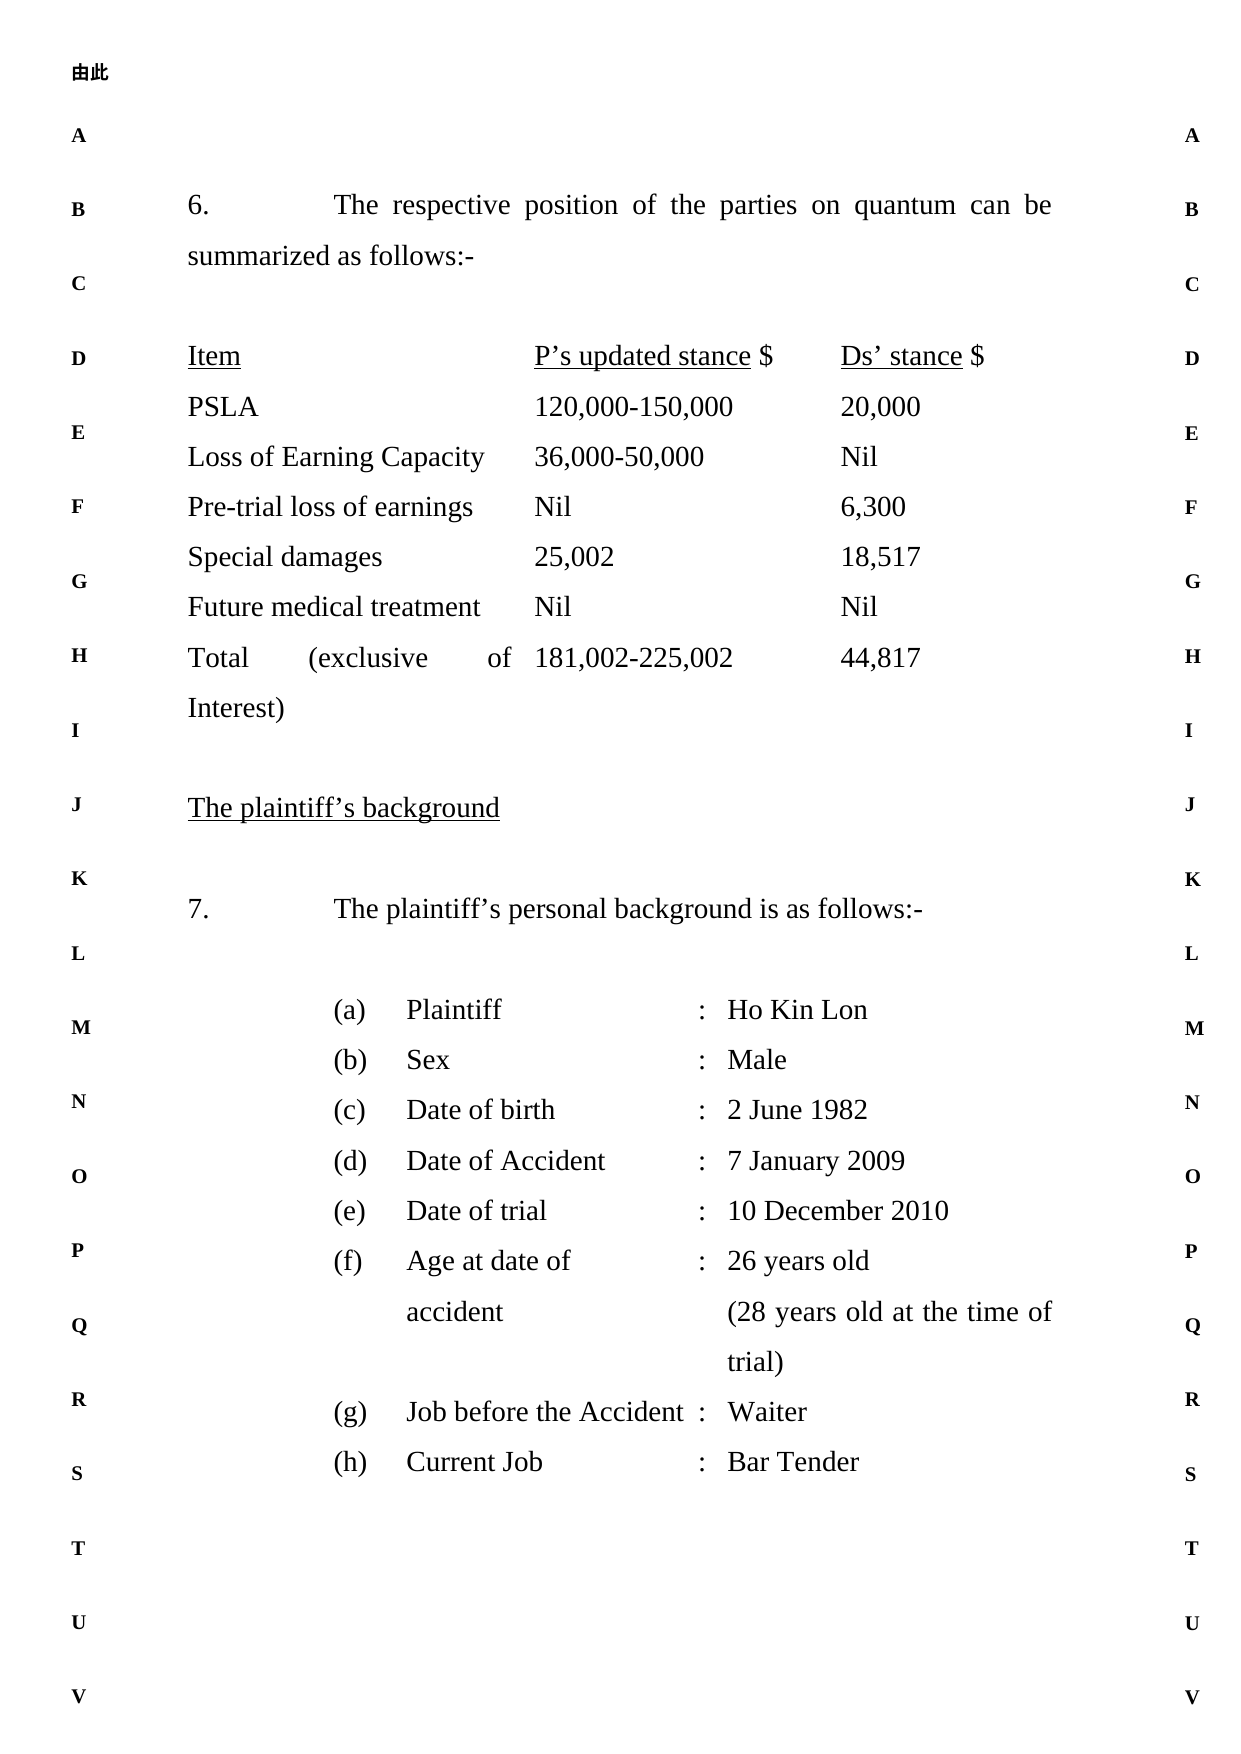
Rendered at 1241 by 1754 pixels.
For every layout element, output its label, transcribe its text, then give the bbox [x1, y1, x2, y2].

table_cell Nil [829, 590, 1064, 640]
list The respective position of the parties on quantum can be summarized as follows:- [187, 187, 1053, 271]
table_cell Pre-trial loss of earnings [176, 489, 523, 539]
text (f) Age at date of : 26 years old [187, 1243, 1053, 1277]
table_header Ds’ stance $ [829, 339, 1064, 389]
text (a) Plaintiff : Ho Kin Lon [187, 992, 1053, 1025]
text (c) Date of birth : 2 June 1982 [187, 1092, 1053, 1126]
table_cell Nil [523, 489, 829, 539]
table_cell Total (exclusive of Interest) [176, 640, 523, 740]
table_cell PSLA [176, 389, 523, 439]
table_cell 120,000-150,000 [523, 389, 829, 439]
text (g) Job before the Accident : Waiter [187, 1394, 1053, 1428]
table_header Item [176, 339, 523, 389]
text accident (28 years old at the time of trial) [187, 1294, 1053, 1377]
text The plaintiff’s background [187, 791, 1053, 824]
table_cell Nil [829, 439, 1064, 489]
text (h) Current Job : Bar Tender [187, 1444, 1053, 1478]
table_cell 18,517 [829, 539, 1064, 589]
table_cell 20,000 [829, 389, 1064, 439]
table_header P’s updated stance $ [523, 339, 829, 389]
table_cell 6,300 [829, 489, 1064, 539]
table_cell Future medical treatment [176, 590, 523, 640]
table_cell Special damages [176, 539, 523, 589]
table_cell Loss of Earning Capacity [176, 439, 523, 489]
text (d) Date of Accident : 7 January 2009 [187, 1143, 1053, 1176]
list The plaintiff’s personal background is as follows:- [187, 891, 1053, 925]
table_cell 44,817 [829, 640, 1064, 740]
table_cell 25,002 [523, 539, 829, 589]
text (b) Sex : Male [187, 1042, 1053, 1076]
table_cell Nil [523, 590, 829, 640]
table_cell 181,002-225,002 [523, 640, 829, 740]
text (e) Date of trial : 10 December 2010 [187, 1193, 1053, 1227]
table_cell 36,000-50,000 [523, 439, 829, 489]
